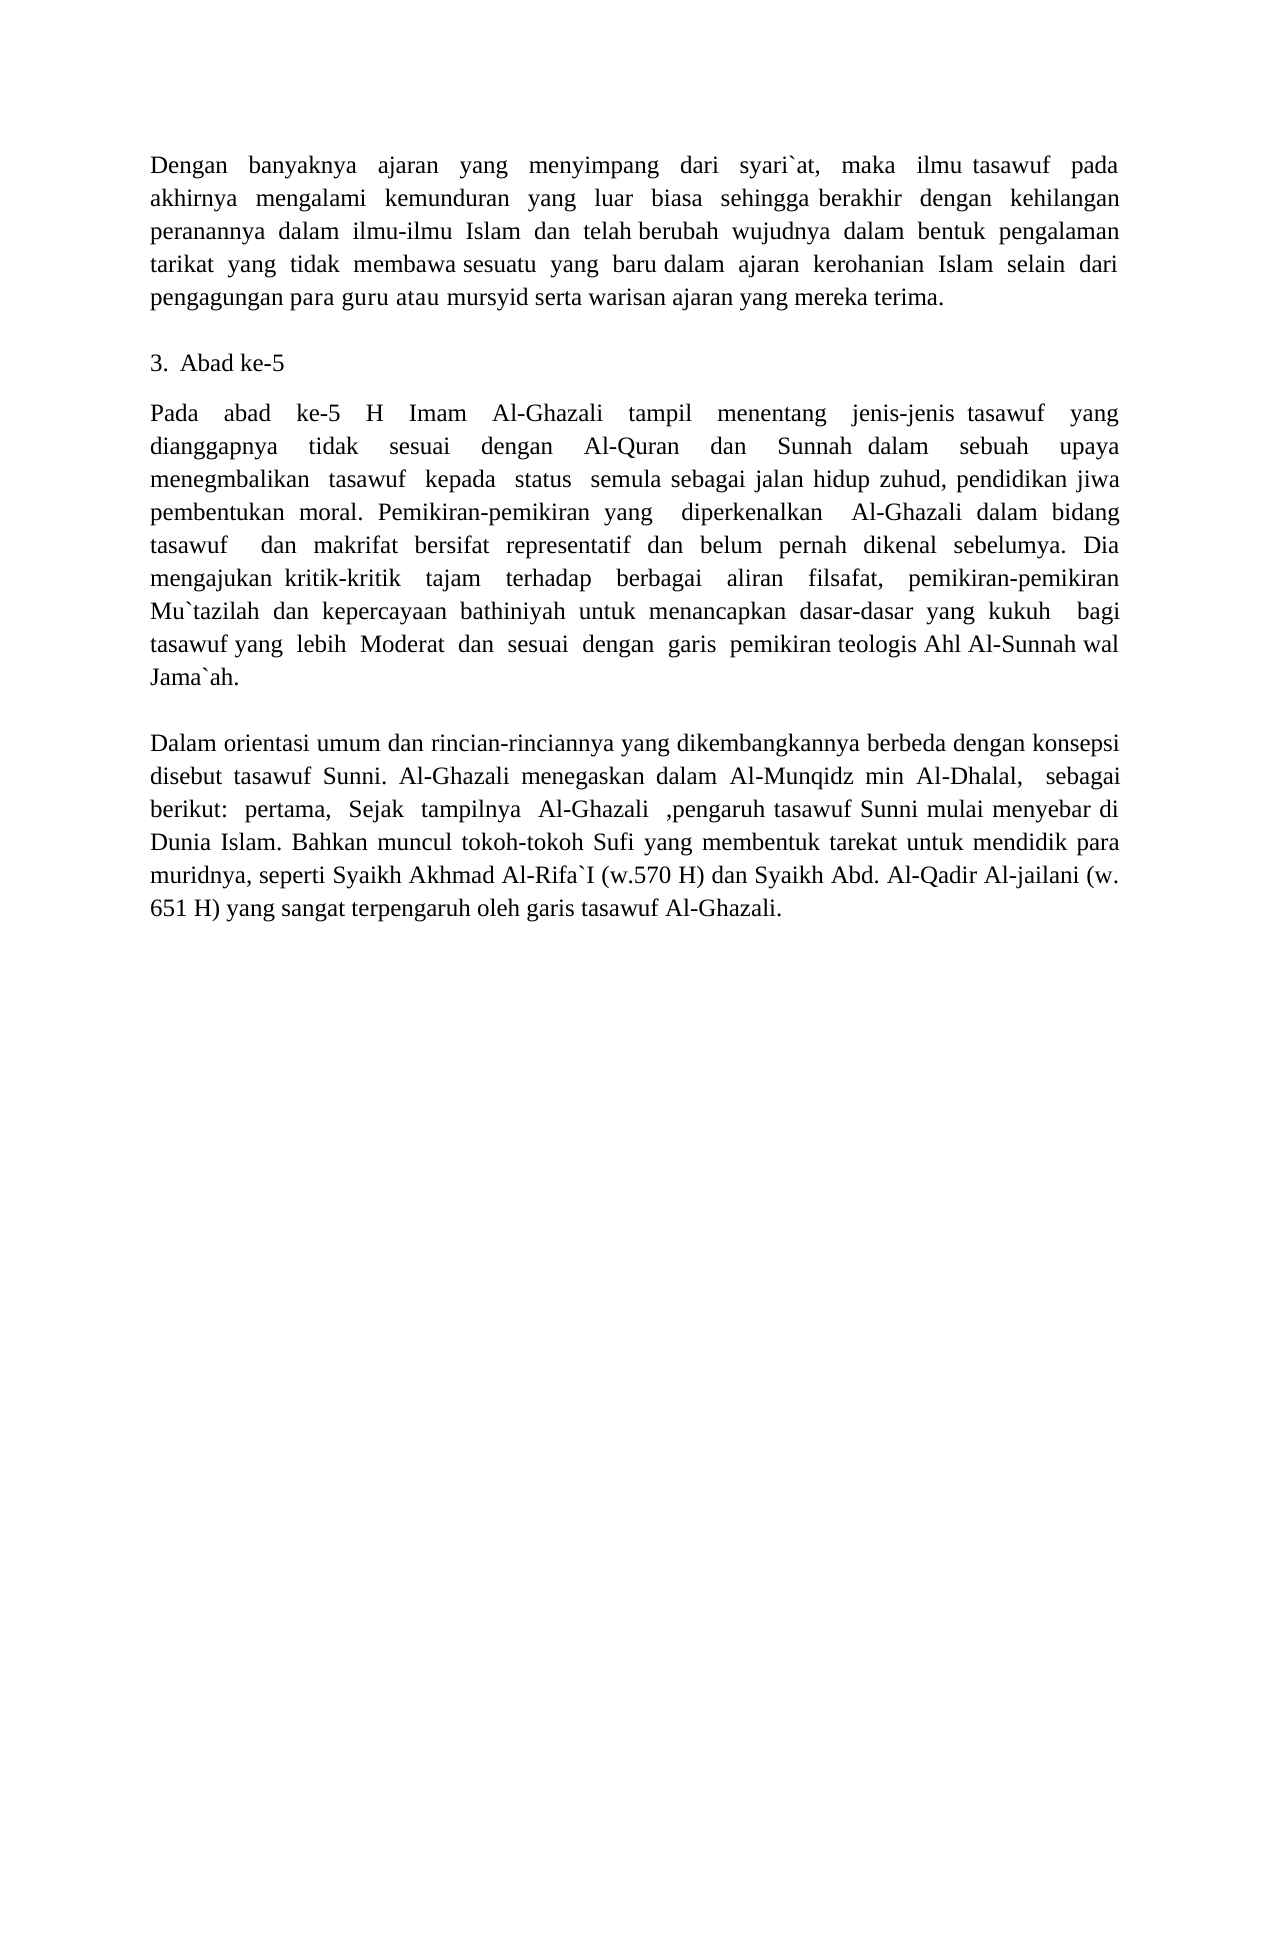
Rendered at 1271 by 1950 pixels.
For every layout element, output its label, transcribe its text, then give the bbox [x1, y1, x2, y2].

text Pada abad ke-5 H Imam Al-Ghazali tampil menentang jenis-jenis tasawuf yang dianggapnya tidak sesuai dengan Al-Quran dan Sunnah dalam sebuah upaya menegmbalikan tasawuf kepada status semula sebagai jalan hidup zuhud, pendidikan jiwa pembentukan moral. Pemikiran-pemikiran yang diperkenalkan Al-Ghazali dalam bidang tasawuf dan makrifat bersifat representatif dan belum pernah dikenal sebelumya. Dia mengajukan kritik-kritik tajam terhadap berbagai aliran filsafat, pemikiran-pemikiran Mu`tazilah dan kepercayaan bathiniyah untuk menancapkan dasar-dasar yang kukuh bagi tasawuf yang lebih Moderat dan sesuai dengan garis pemikiran teologis Ahl Al-Sunnah wal Jama`ah. [150, 398, 1121, 691]
text Dalam orientasi umum dan rincian-rinciannya yang dikembangkannya berbeda dengan konsepsi disebut tasawuf Sunni. Al-Ghazali menegaskan dalam Al-Munqidz min Al-Dhalal, sebagai berikut: pertama, Sejak tampilnya Al-Ghazali ,pengaruh tasawuf Sunni mulai menyebar di Dunia Islam. Bahkan muncul tokoh-tokoh Sufi yang membentuk tarekat untuk mendidik para muridnya, seperti Syaikh Akhmad Al-Rifa`I (w.570 H) dan Syaikh Abd. Al-Qadir Al-jailani (w. 651 H) yang sangat terpengaruh oleh garis tasawuf Al-Ghazali. [150, 728, 1121, 922]
text Dengan banyaknya ajaran yang menyimpang dari syari`at, maka ilmu tasawuf pada akhirnya mengalami kemunduran yang luar biasa sehingga berakhir dengan kehilangan peranannya dalam ilmu-ilmu Islam dan telah berubah wujudnya dalam bentuk pengalaman tarikat yang tidak membawa sesuatu yang baru dalam ajaran kerohanian Islam selain dari pengagungan para guru atau mursyid serta warisan ajaran yang mereka terima. [150, 150, 1121, 311]
list Abad ke-5 [150, 348, 1121, 377]
